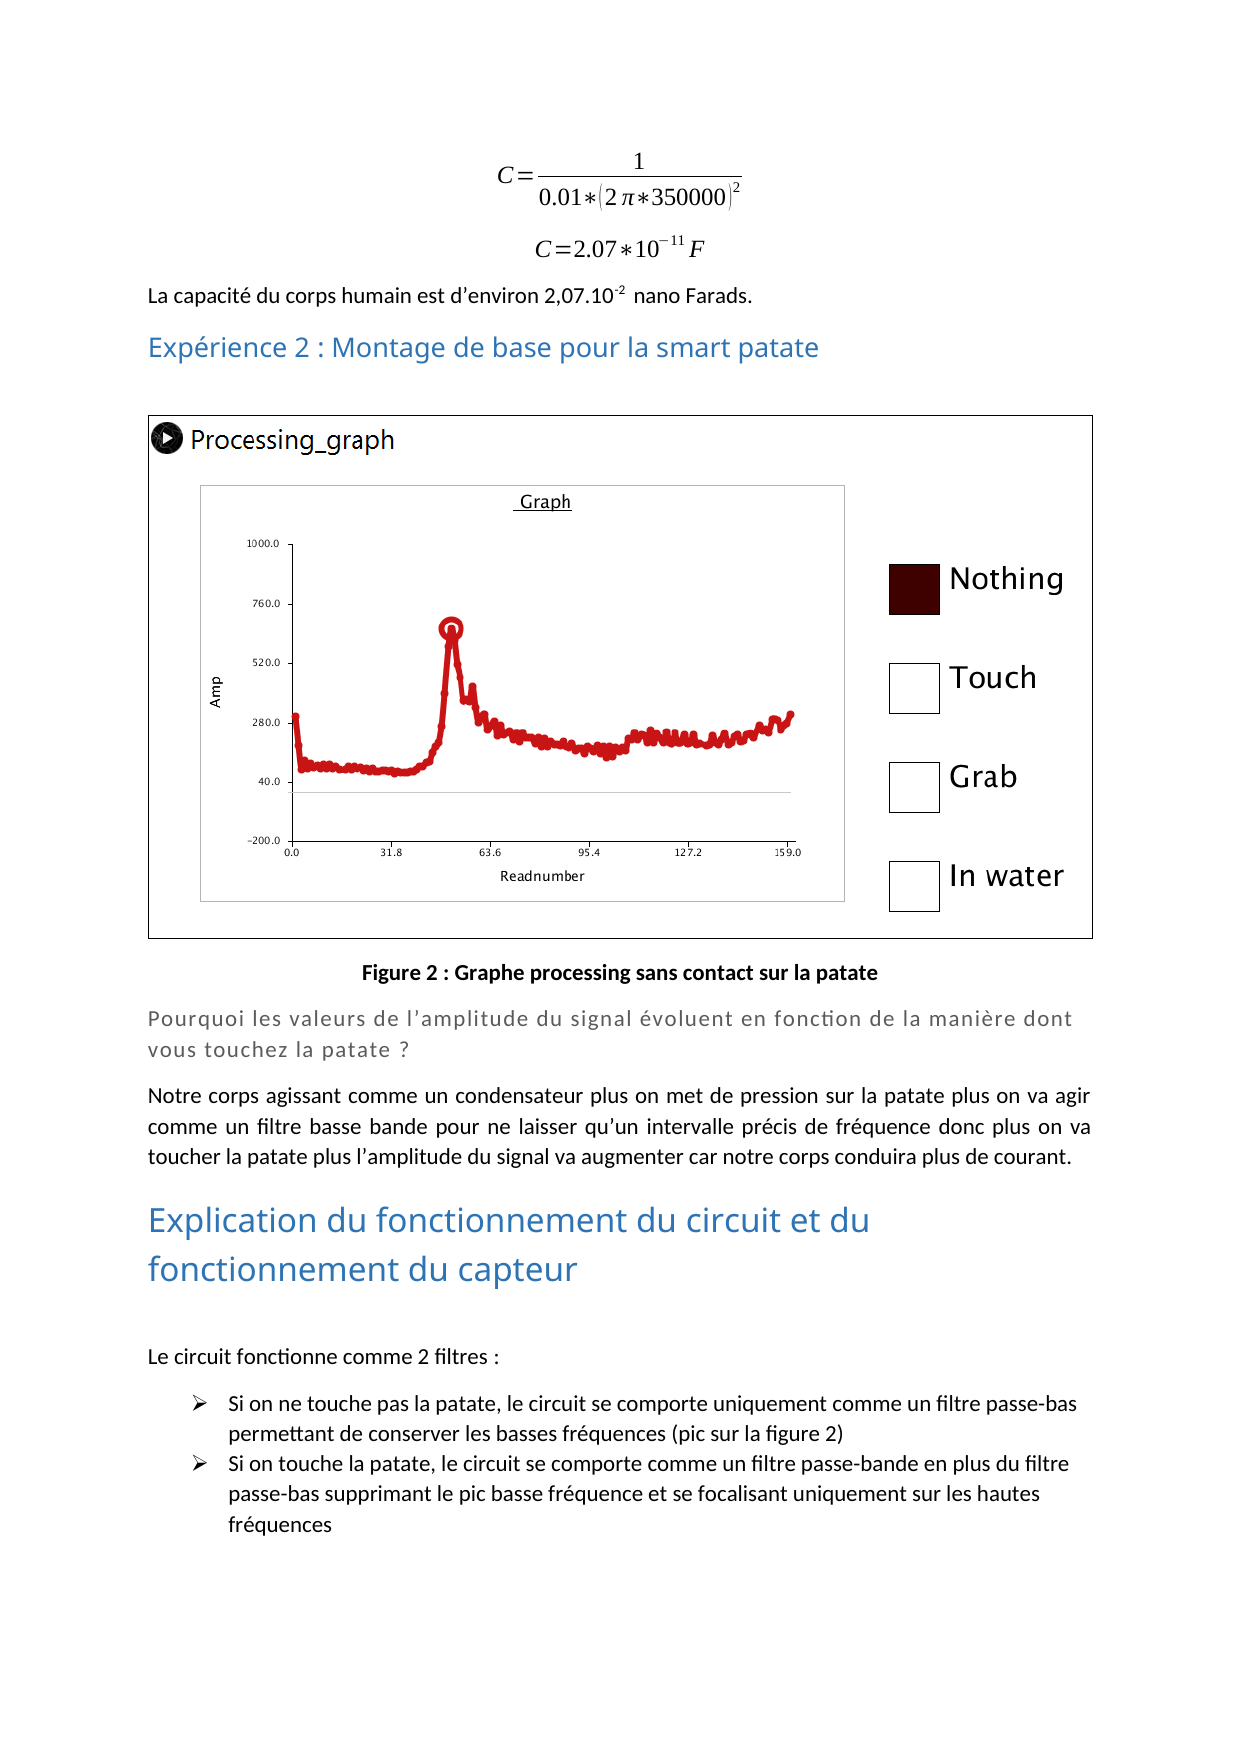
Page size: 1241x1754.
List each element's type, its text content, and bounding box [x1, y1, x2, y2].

subtitle Pourquoi les valeurs de l’amplitude du signal évoluent en fonction de la manière dont vous touchez la patate ? [148, 1004, 1093, 1063]
list Si on touche la patate, le circuit se comporte comme un filtre passe-bande en plus du filtre passe-bas supprimant le pic basse fréquence et se focalisant uniquement sur les hautes fréquences [191, 1449, 1093, 1538]
text La capacité du corps humain est d’environ 2,07.10-2 nano Farads. [148, 281, 1093, 309]
subtitle Explication du fonctionnement du circuit et du fonctionnement du capteur [148, 1197, 1093, 1292]
list Si on ne touche pas la patate, le circuit se comporte uniquement comme un filtre passe-bas permettant de conserver les basses fréquences (pic sur la figure 2) [191, 1389, 1093, 1447]
subtitle Expérience 2 : Montage de base pour la smart patate [148, 328, 1093, 365]
text Figure 2 : Graphe processing sans contact sur la patate [148, 958, 1093, 986]
picture [149, 416, 1092, 938]
text Notre corps agissant comme un condensateur plus on met de pression sur la patate plus on va agir comme un filtre basse bande pour ne laisser qu’un intervalle précis de fréquence donc plus on va toucher la patate plus l’amplitude du signal va augmenter car notre corps conduira plus de courant. [148, 1082, 1093, 1170]
text Le circuit fonctionne comme 2 filtres : [148, 1342, 1093, 1370]
